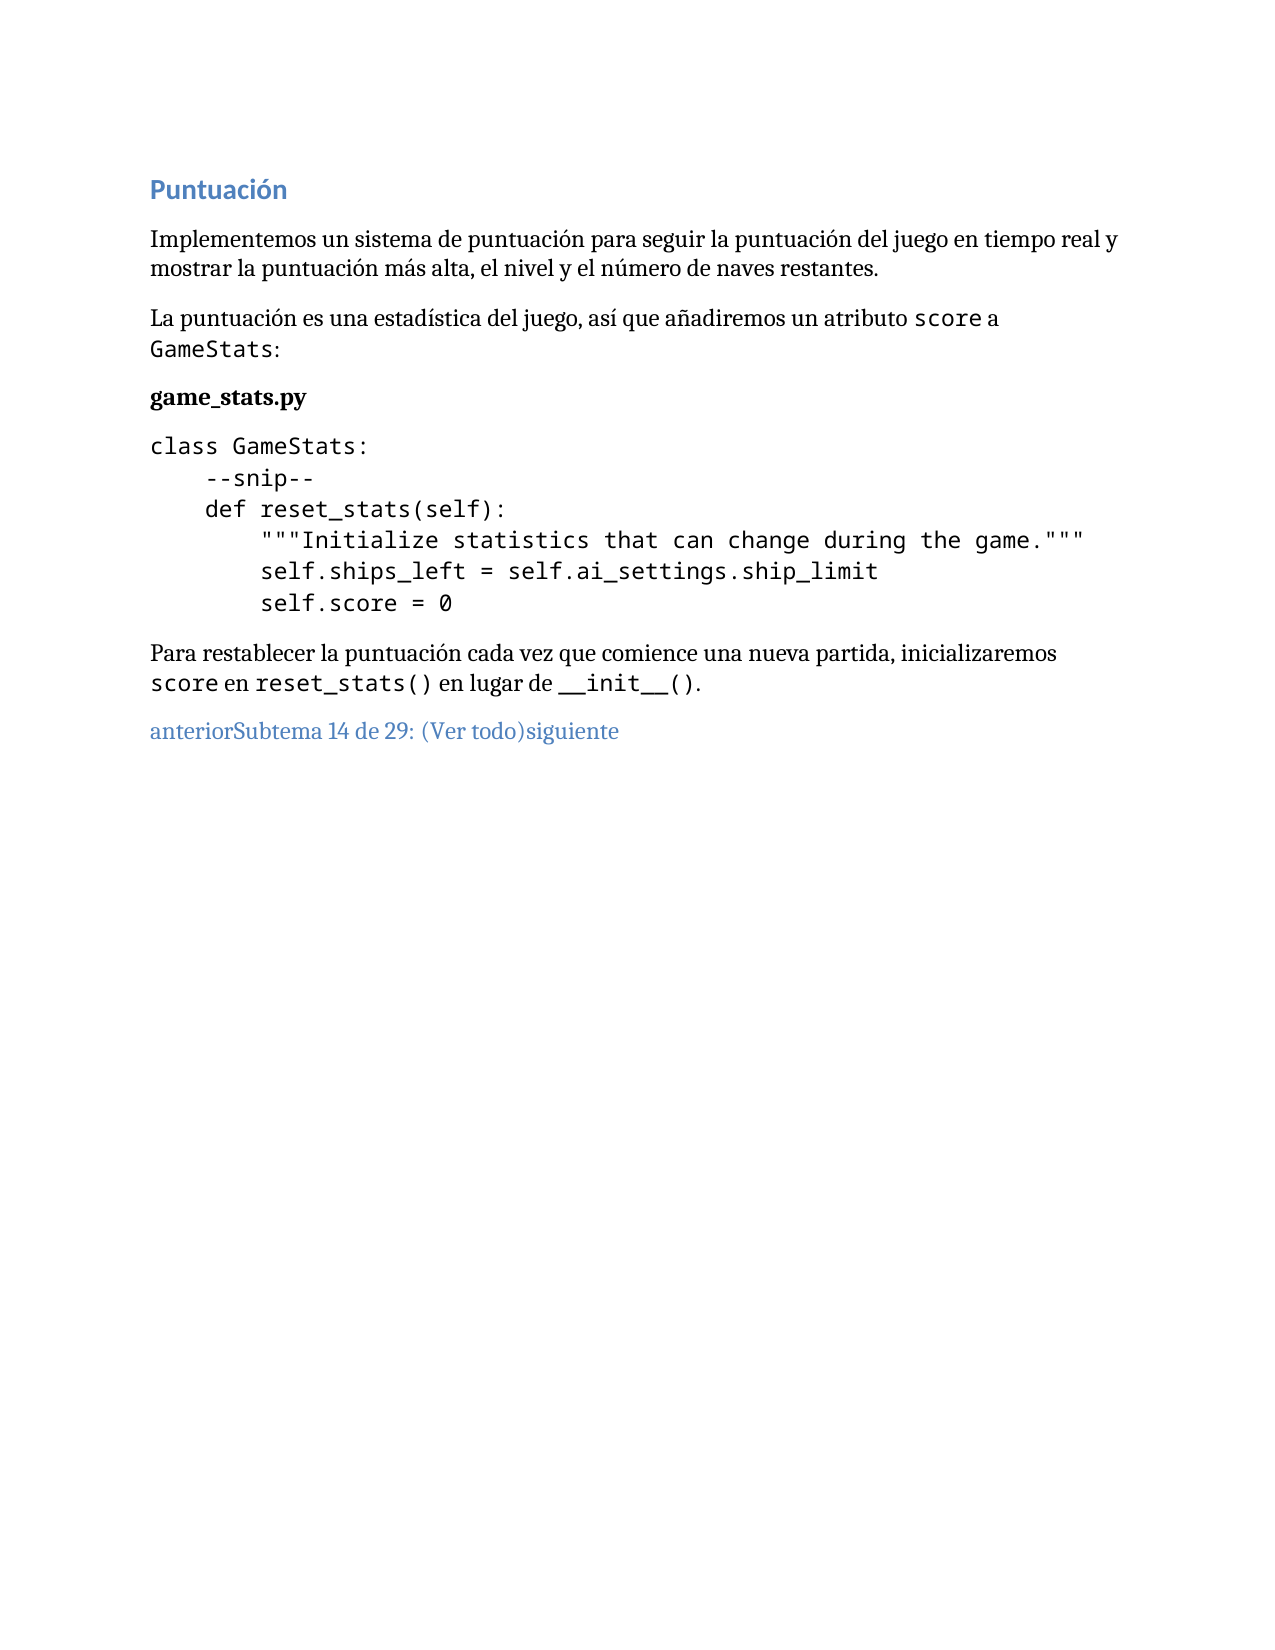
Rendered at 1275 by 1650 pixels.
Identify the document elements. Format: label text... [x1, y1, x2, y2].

text game_stats.py [150, 383, 1125, 411]
subtitle Puntuación [150, 171, 1125, 206]
text anteriorSubtema 14 de 29: (Ver todo)siguiente [150, 717, 1125, 775]
text Implementemos un sistema de puntuación para seguir la puntuación del juego en tiempo real y mostrar la puntuación más alta, el nivel y el número de naves restantes. [150, 225, 1125, 283]
text class GameStats: --snip-- def reset_stats(self): """Initialize statistics that can change during the game.""" self.ships_left = self.ai_settings.ship_limit self.score = 0 [150, 430, 1125, 618]
text Para restablecer la puntuación cada vez que comience una nueva partida, inicializaremos score en reset_stats() en lugar de __init__(). [150, 638, 1125, 698]
text La puntuación es una estadística del juego, así que añadiremos un atributo score a GameStats: [150, 301, 1125, 364]
